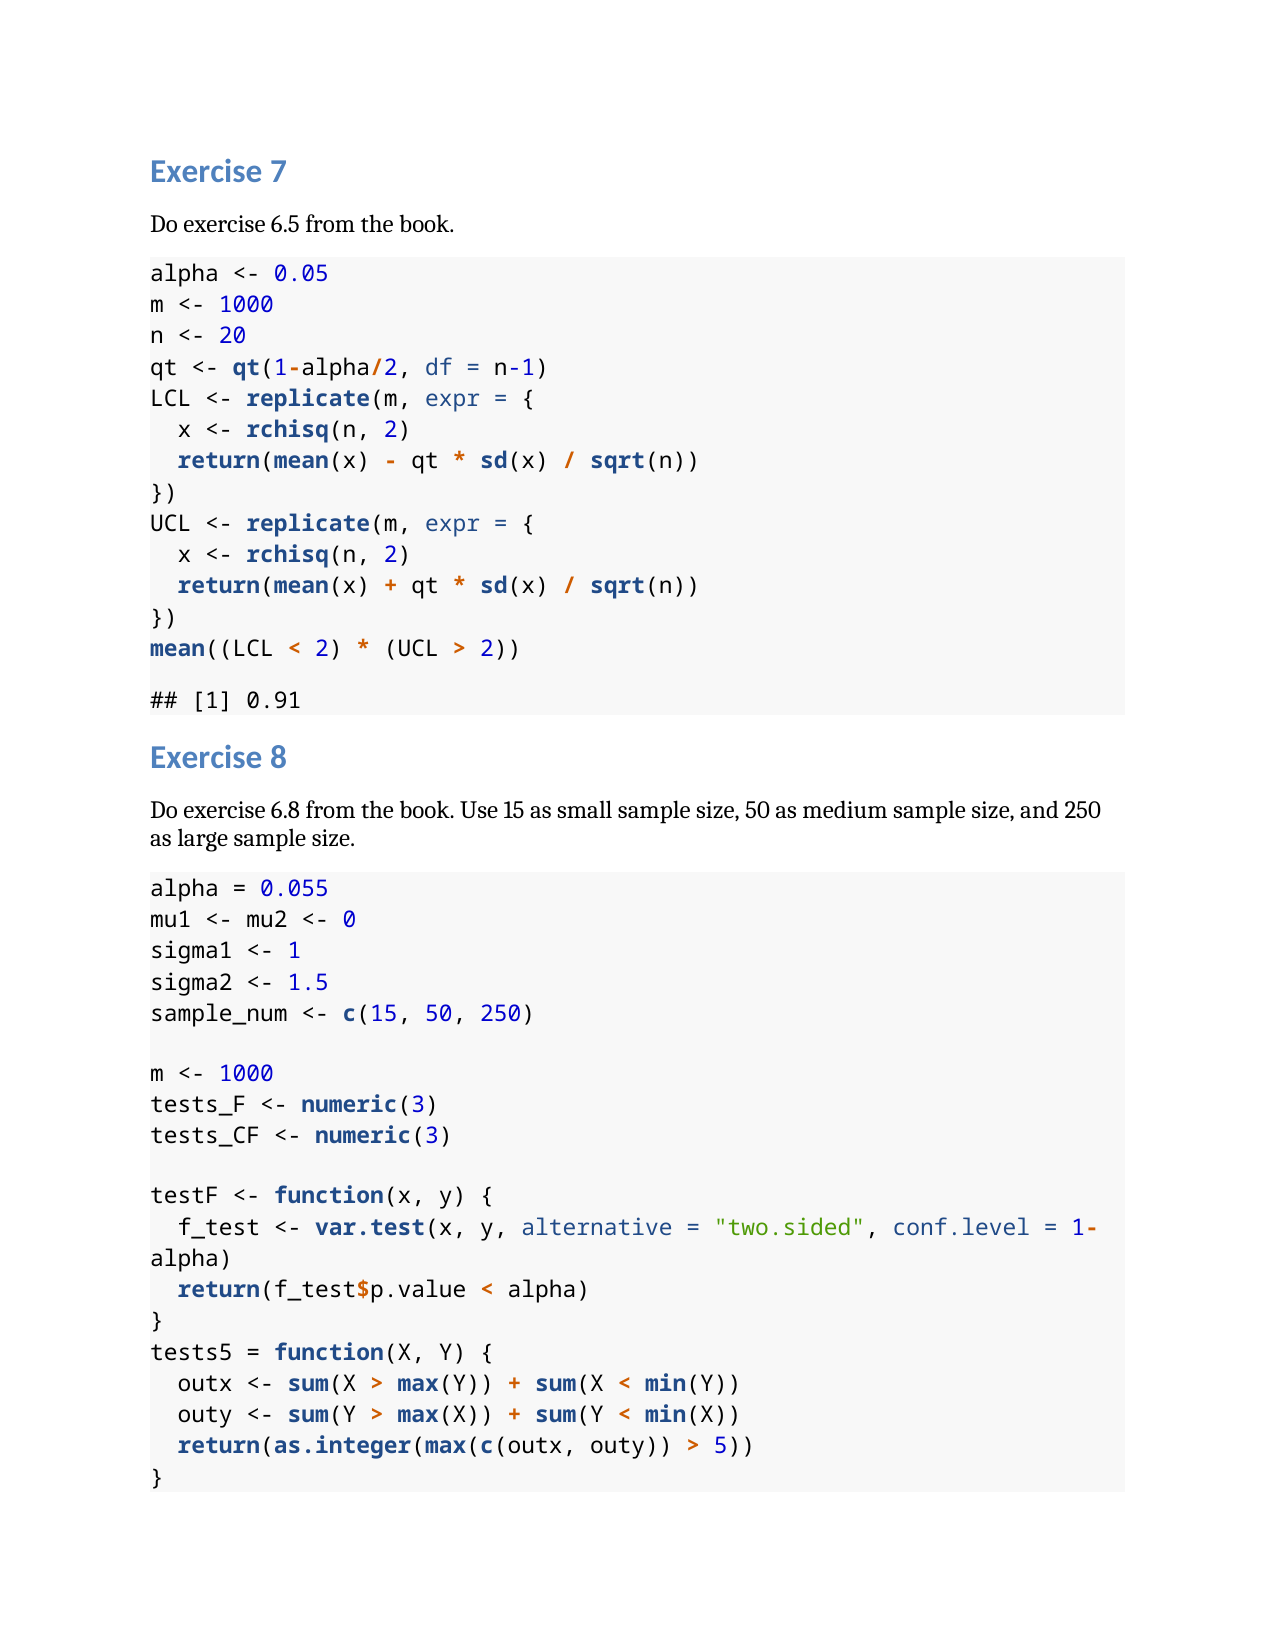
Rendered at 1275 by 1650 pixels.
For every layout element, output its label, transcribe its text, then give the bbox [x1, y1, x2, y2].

subtitle Exercise 7 [150, 150, 1125, 191]
text alpha <- 0.05 m <- 1000 n <- 20 qt <- qt(1-alpha/2, df = n-1) LCL <- replicate(m, expr = { x <- rchisq(n, 2) return(mean(x) - qt * sd(x) / sqrt(n)) }) UCL <- replicate(m, expr = { x <- rchisq(n, 2) return(mean(x) + qt * sd(x) / sqrt(n)) }) mean((LCL < 2) * (UCL > 2)) [150, 257, 1125, 663]
text Do exercise 6.5 from the book. [150, 209, 1125, 238]
subtitle Exercise 8 [150, 736, 1125, 777]
text Do exercise 6.8 from the book. Use 15 as small sample size, 50 as medium sample size, and 250 as large sample size. [150, 796, 1125, 853]
text ## [1] 0.91 [150, 684, 1125, 715]
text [150, 872, 1125, 1492]
